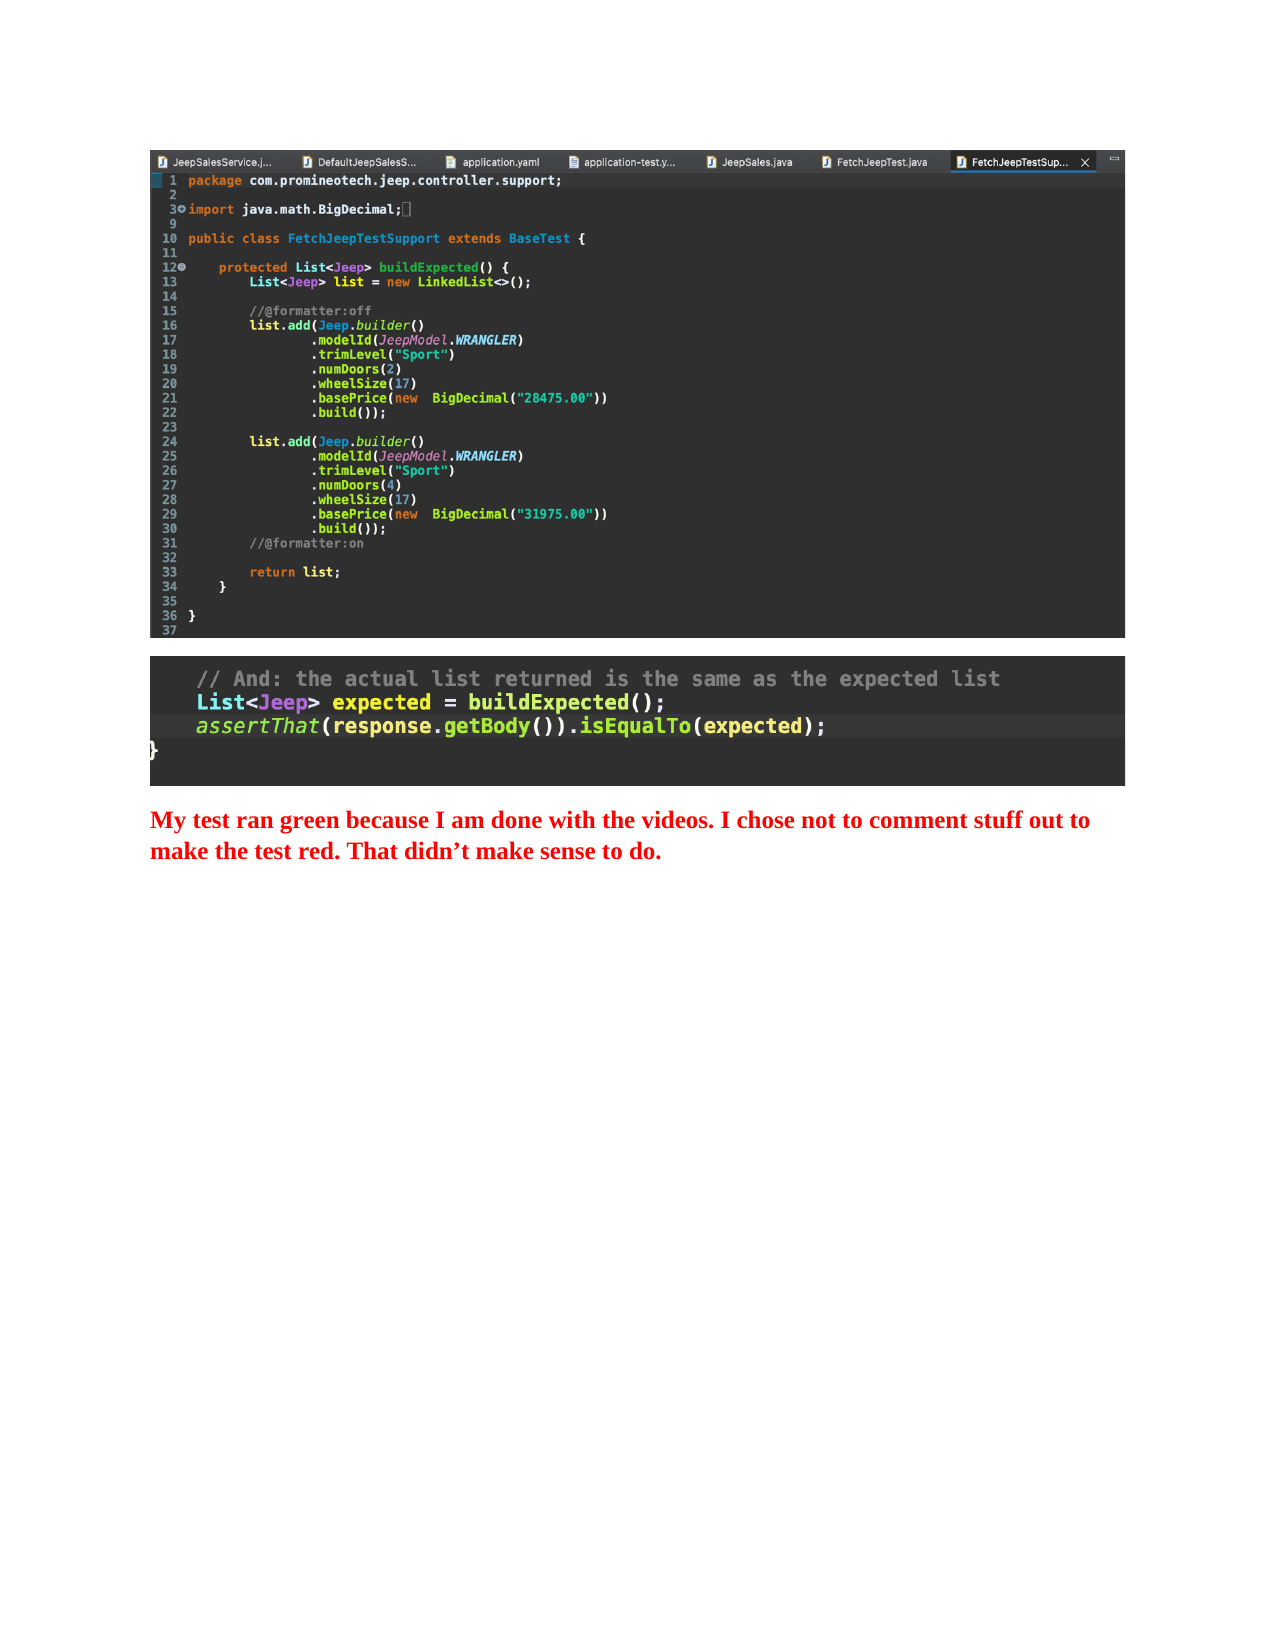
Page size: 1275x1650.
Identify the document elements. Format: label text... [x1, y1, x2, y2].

picture [150, 656, 1125, 786]
picture [150, 150, 1125, 638]
text My test ran green because I am done with the videos. I chose not to comment stuff out to make the test red. That didn’t make sense to do. [150, 805, 1125, 865]
